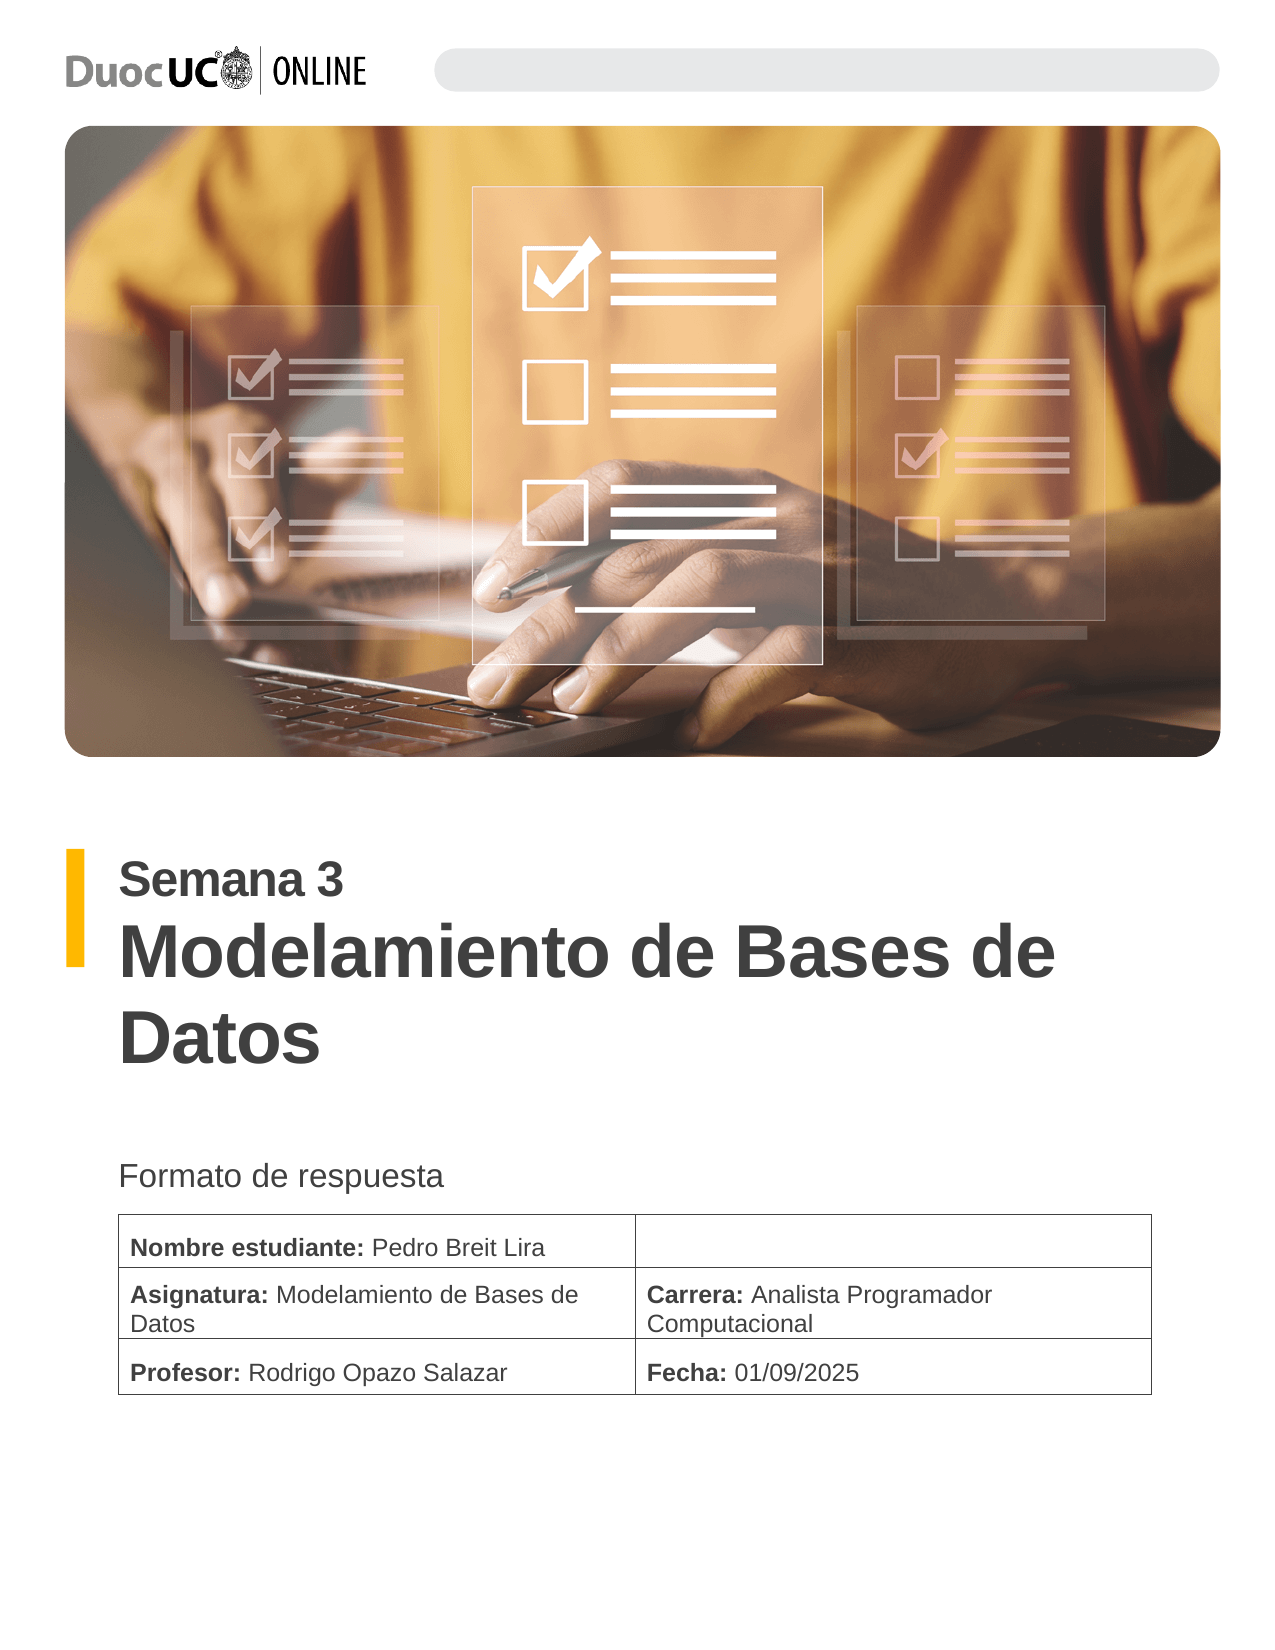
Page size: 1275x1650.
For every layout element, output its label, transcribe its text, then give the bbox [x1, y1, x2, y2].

table_cell Fecha: 01/09/2025 [636, 1339, 1151, 1394]
table_cell Carrera: Analista Programador Computacional [636, 1268, 1151, 1338]
picture [64, 125, 1221, 757]
text Modelamiento de Bases de Datos [118, 907, 1152, 1079]
table_cell Asignatura: Modelamiento de Bases de Datos [119, 1268, 635, 1338]
table_header [636, 1215, 1151, 1267]
table_cell Profesor: Rodrigo Opazo Salazar [119, 1339, 635, 1394]
text Formato de respuesta [118, 1156, 1152, 1194]
picture [46, 20, 386, 113]
table_header Nombre estudiante: Pedro Breit Lira [119, 1215, 635, 1267]
text Semana 3 [118, 849, 1152, 907]
